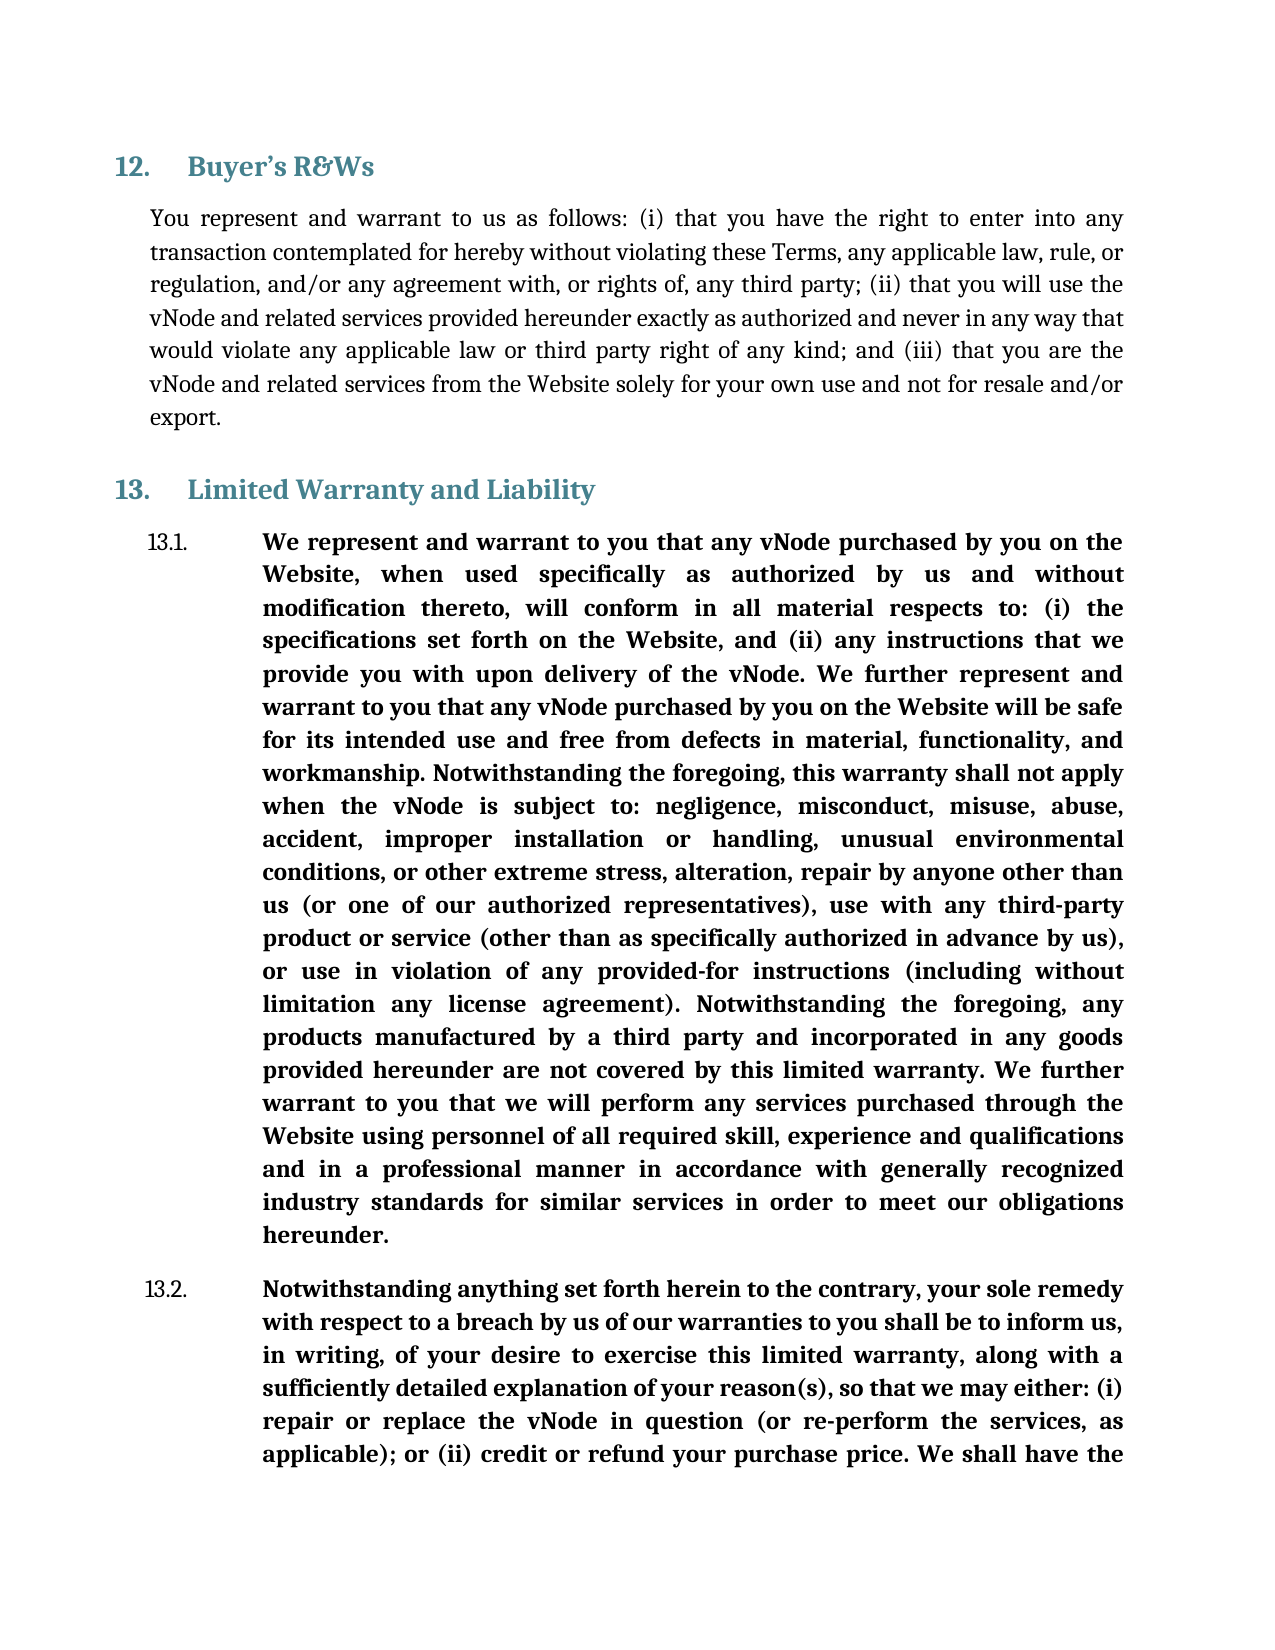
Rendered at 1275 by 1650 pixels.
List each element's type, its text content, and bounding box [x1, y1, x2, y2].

subtitle Limited Warranty and Liability [150, 473, 1125, 507]
text You represent and warrant to us as follows: (i) that you have the right to enter into any transaction contemplated for hereby without violating these Terms, any applicable law, rule, or regulation, and/or any agreement with, or rights of, any third party; (ii) that you will use the vNode and related services provided hereunder exactly as authorized and never in any way that would violate any applicable law or third party right of any kind; and (iii) that you are the vNode and related services from the Website solely for your own use and not for resale and/or export. [150, 204, 1125, 431]
subtitle Buyer’s R&Ws [150, 150, 1125, 183]
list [187, 1275, 1125, 1468]
list We represent and warrant to you that any vNode purchased by you on the Website, when used specifically as authorized by us and without modification thereto, will conform in all material respects to: (i) the specifications set forth on the Website, and (ii) any instructions that we provide you with upon delivery of the vNode. We further represent and warrant to you that any vNode purchased by you on the Website will be safe for its intended use and free from defects in material, functionality, and workmanship. Notwithstanding the foregoing, this warranty shall not apply when the vNode is subject to: negligence, misconduct, misuse, abuse, accident, improper installation or handling, unusual environmental conditions, or other extreme stress, alteration, repair by anyone other than us (or one of our authorized representatives), use with any third-party product or service (other than as specifically authorized in advance by us), or use in violation of any provided-for instructions (including without limitation any license agreement). Notwithstanding the foregoing, any products manufactured by a third party and incorporated in any goods provided hereunder are not covered by this limited warranty. We further warrant to you that we will perform any services purchased through the Website using personnel of all required skill, experience and qualifications and in a professional manner in accordance with generally recognized industry standards for similar services in order to meet our obligations hereunder. [187, 527, 1125, 1249]
